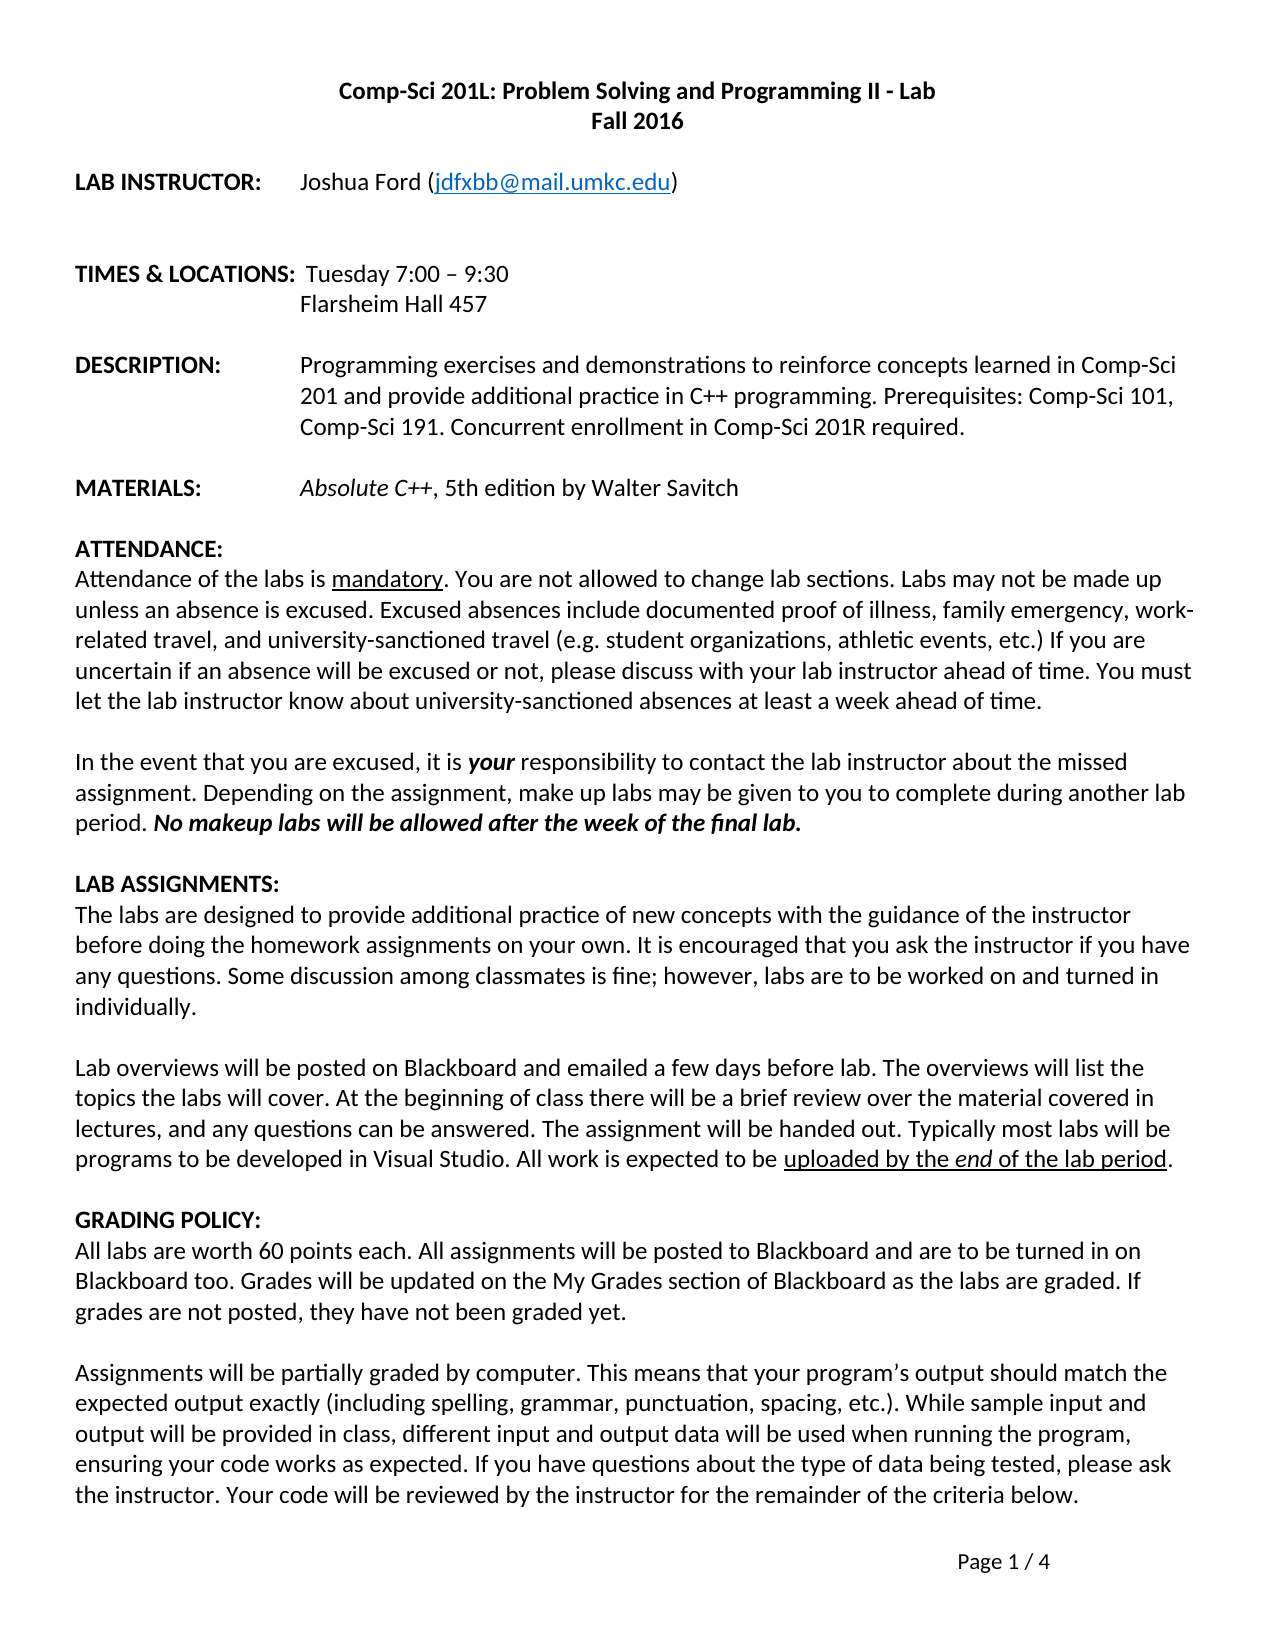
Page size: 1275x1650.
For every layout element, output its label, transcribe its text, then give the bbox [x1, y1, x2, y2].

text DESCRIPTION: Programming exercises and demonstrations to reinforce concepts learned in Comp-Sci 201 and provide additional practice in C++ programming. Prerequisites: Comp-Sci 101, Comp-Sci 191. Concurrent enrollment in Comp-Sci 201R required. [75, 350, 1200, 441]
text Comp-Sci 201L: Problem Solving and Programming II - Lab [75, 75, 1200, 106]
text Assignments will be partially graded by computer. This means that your program’s output should match the expected output exactly (including spelling, grammar, punctuation, spacing, etc.). While sample input and output will be provided in class, different input and output data will be used when running the program, ensuring your code works as expected. If you have questions about the type of data being tested, please ask the instructor. Your code will be reviewed by the instructor for the remainder of the criteria below. [75, 1357, 1200, 1509]
text Attendance of the labs is mandatory. You are not allowed to change lab sections. Labs may not be made up unless an absence is excused. Excused absences include documented proof of illness, family emergency, work-related travel, and university-sanctioned travel (e.g. student organizations, athletic events, etc.) If you are uncertain if an absence will be excused or not, please discuss with your lab instructor ahead of time. You must let the lab instructor know about university-sanctioned absences at least a week ahead of time. [75, 563, 1200, 716]
text TIMES & LOCATIONS: Tuesday 7:00 – 9:30 [75, 258, 1200, 289]
text Fall 2016 [75, 106, 1200, 136]
text GRADING POLICY: [75, 1204, 1200, 1235]
text MATERIALS: Absolute C++, 5th edition by Walter Savitch [75, 472, 1200, 502]
text Flarsheim Hall 457 [75, 289, 1200, 319]
text All labs are worth 60 points each. All assignments will be posted to Blackboard and are to be turned in on Blackboard too. Grades will be updated on the My Grades section of Blackboard as the labs are graded. If grades are not posted, they have not been graded yet. [75, 1235, 1200, 1326]
text LAB INSTRUCTOR: Joshua Ford (jdfxbb@mail.umkc.edu) [75, 167, 1200, 197]
text In the event that you are excused, it is your responsibility to contact the lab instructor about the missed assignment. Depending on the assignment, make up labs may be given to you to complete during another lab period. No makeup labs will be allowed after the week of the final lab. [75, 746, 1200, 838]
text LAB ASSIGNMENTS: [75, 868, 1200, 899]
text The labs are designed to provide additional practice of new concepts with the guidance of the instructor before doing the homework assignments on your own. It is encouraged that you ask the instructor if you have any questions. Some discussion among classmates is fine; however, labs are to be worked on and turned in individually. [75, 899, 1200, 1021]
text ATTENDANCE: [75, 533, 1200, 563]
text Lab overviews will be posted on Blackboard and emailed a few days before lab. The overviews will list the topics the labs will cover. At the beginning of class there will be a brief review over the material covered in lectures, and any questions can be answered. The assignment will be handed out. Typically most labs will be programs to be developed in Visual Studio. All work is expected to be uploaded by the end of the lab period. [75, 1052, 1200, 1174]
